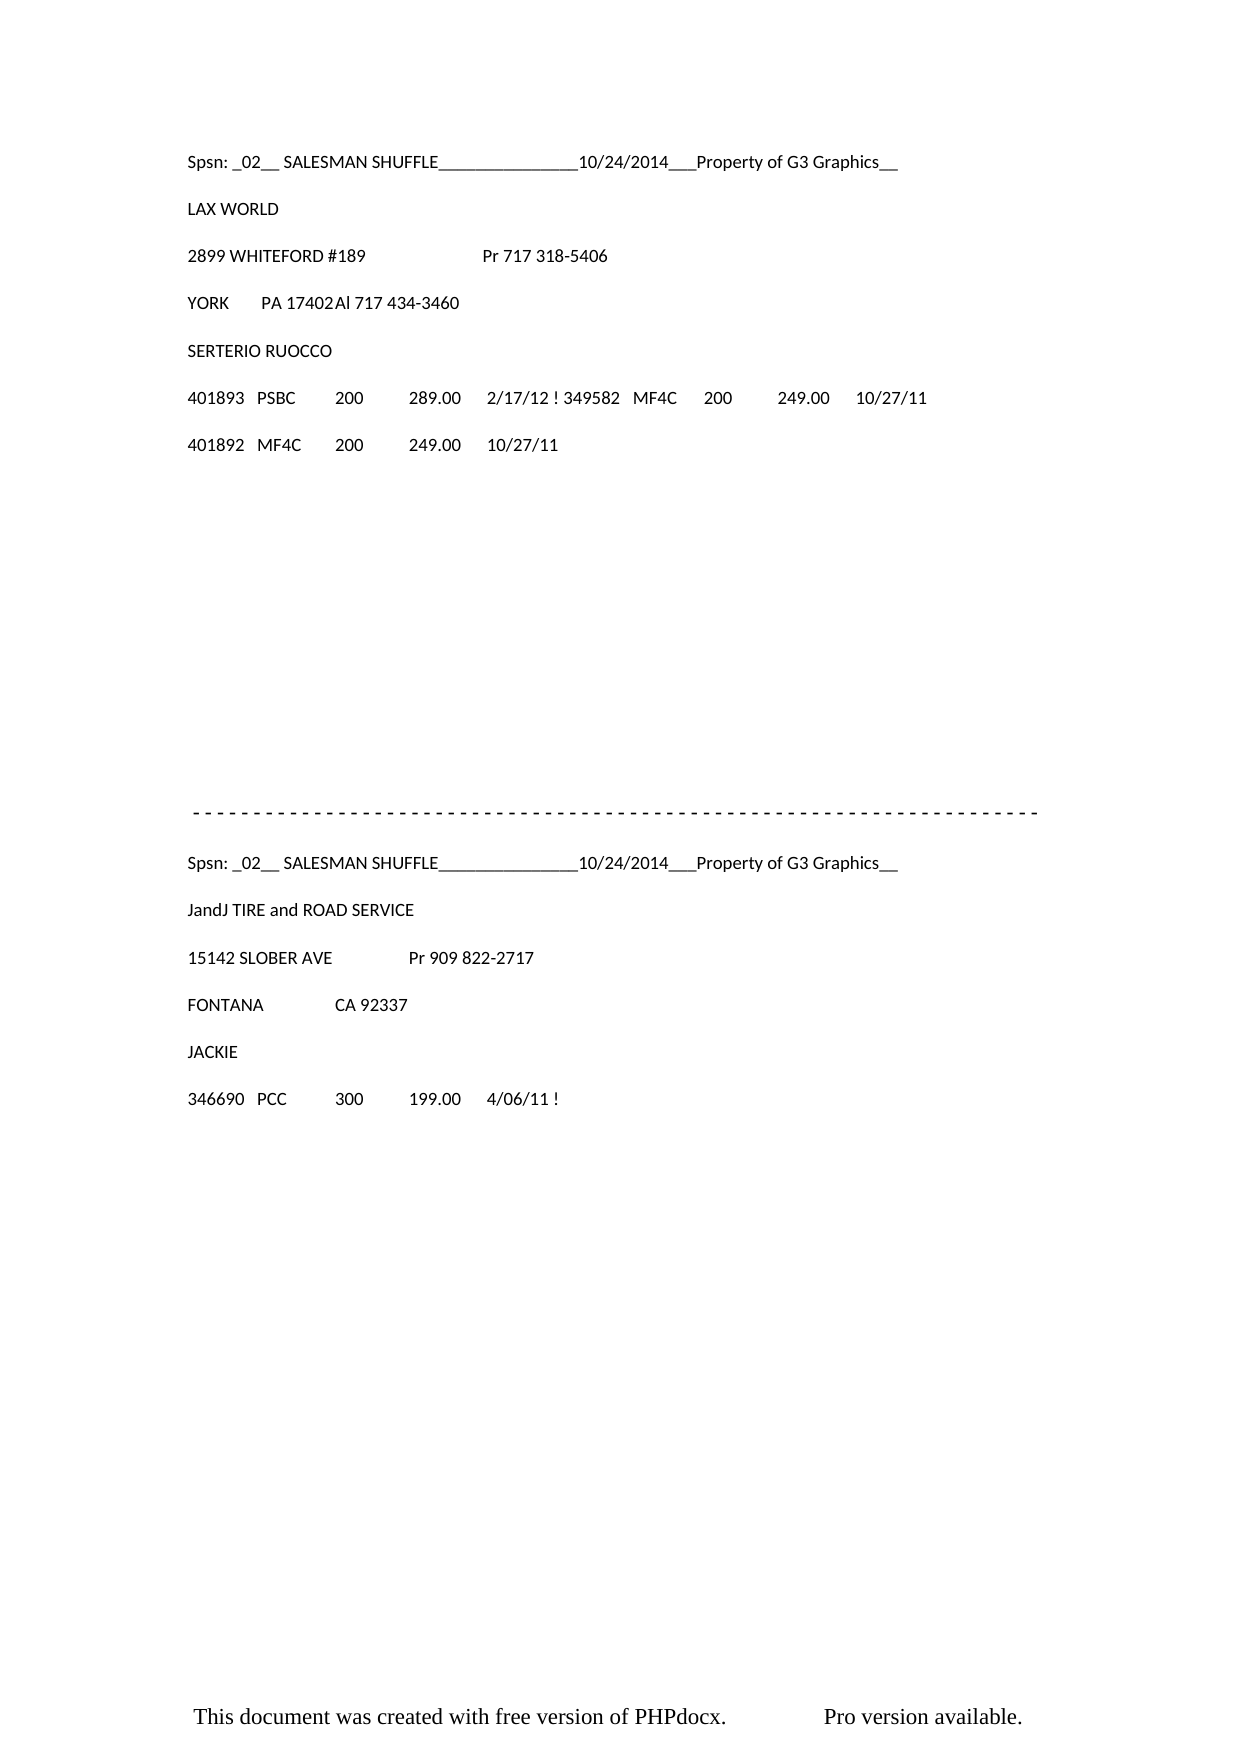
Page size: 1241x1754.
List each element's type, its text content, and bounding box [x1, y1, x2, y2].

text FONTANA CA 92337 [187, 993, 1053, 1016]
text - - - - - - - - - - - - - - - - - - - - - - - - - - - - - - - - - - - - - - - - - - - - - - - - - - - - - - - - - - - - - - - - - - - - - - [187, 798, 1053, 826]
text JACKIE [187, 1040, 1053, 1063]
text YORK PA 17402 Al 717 434-3460 [187, 292, 1053, 314]
text 401893 PSBC 200 289.00 2/17/12 ! 349582 MF4C 200 249.00 10/27/11 [187, 386, 1053, 409]
text 2899 WHITEFORD #189 Pr 717 318-5406 [187, 244, 1053, 267]
text Spsn: _02__ SALESMAN SHUFFLE_______________10/24/2014___Property of G3 Graphics__ [187, 150, 1053, 173]
text 15142 SLOBER AVE Pr 909 822-2717 [187, 946, 1053, 969]
text 346690 PCC 300 199.00 4/06/11 ! [187, 1087, 1053, 1110]
text LAX WORLD [187, 197, 1053, 220]
text Spsn: _02__ SALESMAN SHUFFLE_______________10/24/2014___Property of G3 Graphics__ [187, 851, 1053, 874]
text JandJ TIRE and ROAD SERVICE [187, 899, 1053, 922]
text 401892 MF4C 200 249.00 10/27/11 [187, 433, 1053, 456]
text SERTERIO RUOCCO [187, 339, 1053, 362]
